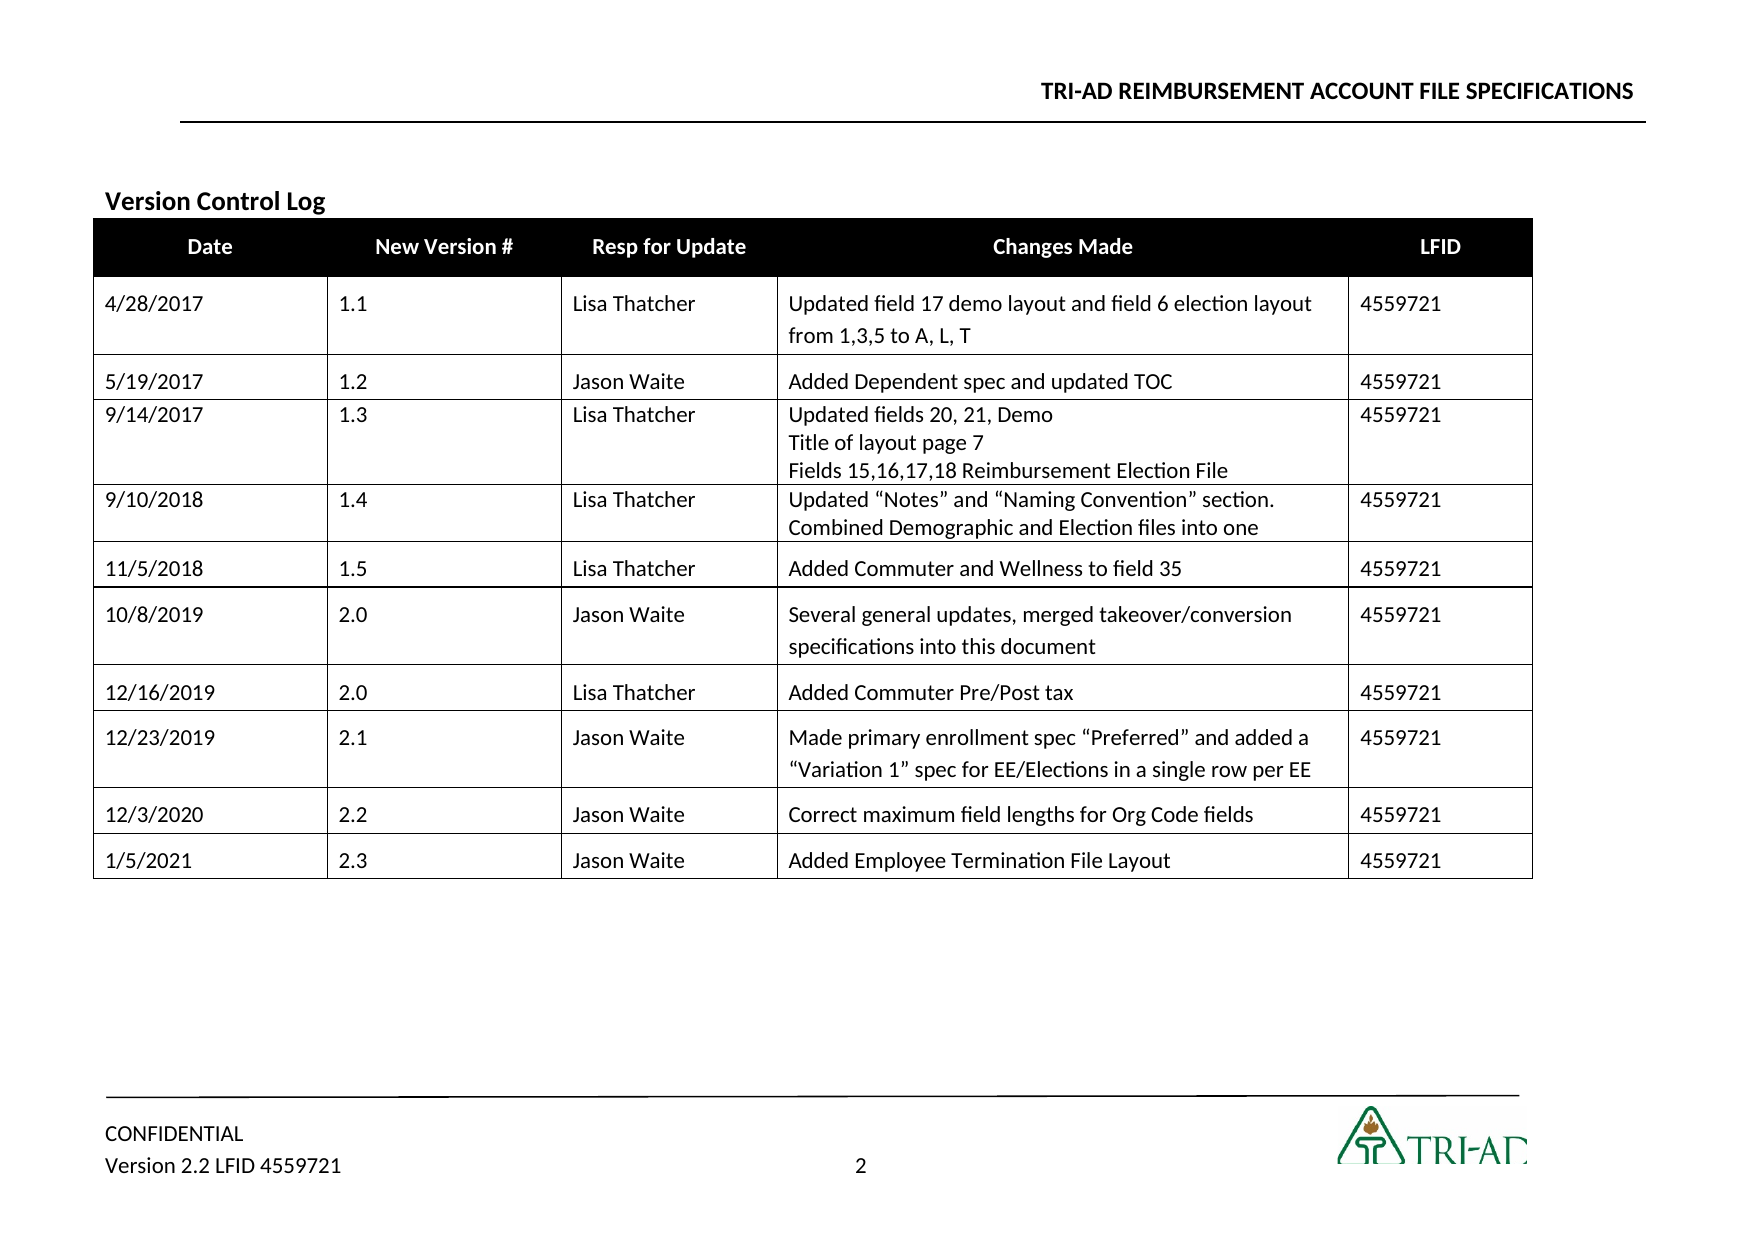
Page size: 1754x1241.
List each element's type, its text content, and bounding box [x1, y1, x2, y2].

table_cell 1.4 [328, 485, 561, 541]
table_cell Added Dependent spec and updated TOC [778, 355, 1348, 399]
table_cell Updated “Notes” and “Naming Convention” section. Combined Demographic and Election files into one [778, 485, 1348, 541]
table_cell Lisa Thatcher [562, 400, 777, 484]
table_cell 11/5/2018 [94, 542, 327, 586]
table_cell Lisa Thatcher [562, 665, 777, 709]
table_cell Made primary enrollment spec “Preferred” and added a “Variation 1” spec for EE/Elections in a single row per EE [778, 711, 1348, 787]
table_cell 1.5 [328, 542, 561, 586]
table_cell Jason Waite [562, 588, 777, 664]
table_cell 4559721 [1349, 485, 1532, 541]
table_cell 5/19/2017 [94, 355, 327, 399]
table_header LFID [1349, 219, 1532, 276]
table_cell Updated fields 20, 21, Demo Title of layout page 7 Fields 15,16,17,18 Reimbursement Election File [778, 400, 1348, 484]
table_header Resp for Update [562, 219, 777, 276]
table_cell 12/3/2020 [94, 788, 327, 832]
table_cell Lisa Thatcher [562, 485, 777, 541]
table_cell 9/10/2018 [94, 485, 327, 541]
table_cell 1.1 [328, 277, 561, 353]
table_header Changes Made [778, 219, 1348, 276]
table_cell 12/23/2019 [94, 711, 327, 787]
table_cell Added Employee Termination File Layout [778, 834, 1348, 878]
table_cell Added Commuter and Wellness to field 35 [778, 542, 1348, 586]
table_cell 4559721 [1349, 542, 1532, 586]
table_cell Jason Waite [562, 711, 777, 787]
table_cell 2.2 [328, 788, 561, 832]
table_cell 4/28/2017 [94, 277, 327, 353]
table_cell 12/16/2019 [94, 665, 327, 709]
table_cell Jason Waite [562, 834, 777, 878]
table_cell Updated field 17 demo layout and field 6 election layout from 1,3,5 to A, L, T [778, 277, 1348, 353]
table_cell Jason Waite [562, 788, 777, 832]
table_cell 4559721 [1349, 665, 1532, 709]
table_cell 4559721 [1349, 355, 1532, 399]
table_header Date [94, 219, 327, 276]
table_cell 4559721 [1349, 711, 1532, 787]
table_cell Lisa Thatcher [562, 277, 777, 353]
table_cell Lisa Thatcher [562, 542, 777, 586]
table_cell 4559721 [1349, 788, 1532, 832]
table_cell 9/14/2017 [94, 400, 327, 484]
table_cell Added Commuter Pre/Post tax [778, 665, 1348, 709]
table_header New Version # [328, 219, 561, 276]
table_cell 2.0 [328, 665, 561, 709]
picture [1336, 1106, 1527, 1163]
table_cell 1.3 [328, 400, 561, 484]
subtitle Version Control Log [105, 184, 1649, 217]
table_cell 2.3 [328, 834, 561, 878]
table_cell Several general updates, merged takeover/conversion specifications into this document [778, 588, 1348, 664]
table_cell 4559721 [1349, 588, 1532, 664]
table_cell 2.1 [328, 711, 561, 787]
table_cell 10/8/2019 [94, 588, 327, 664]
table_cell 1/5/2021 [94, 834, 327, 878]
table_cell 4559721 [1349, 400, 1532, 484]
table_cell Correct maximum field lengths for Org Code fields [778, 788, 1348, 832]
table_cell 4559721 [1349, 277, 1532, 353]
table_cell 4559721 [1349, 834, 1532, 878]
table_cell 1.2 [328, 355, 561, 399]
table_cell 2.0 [328, 588, 561, 664]
table_cell Jason Waite [562, 355, 777, 399]
